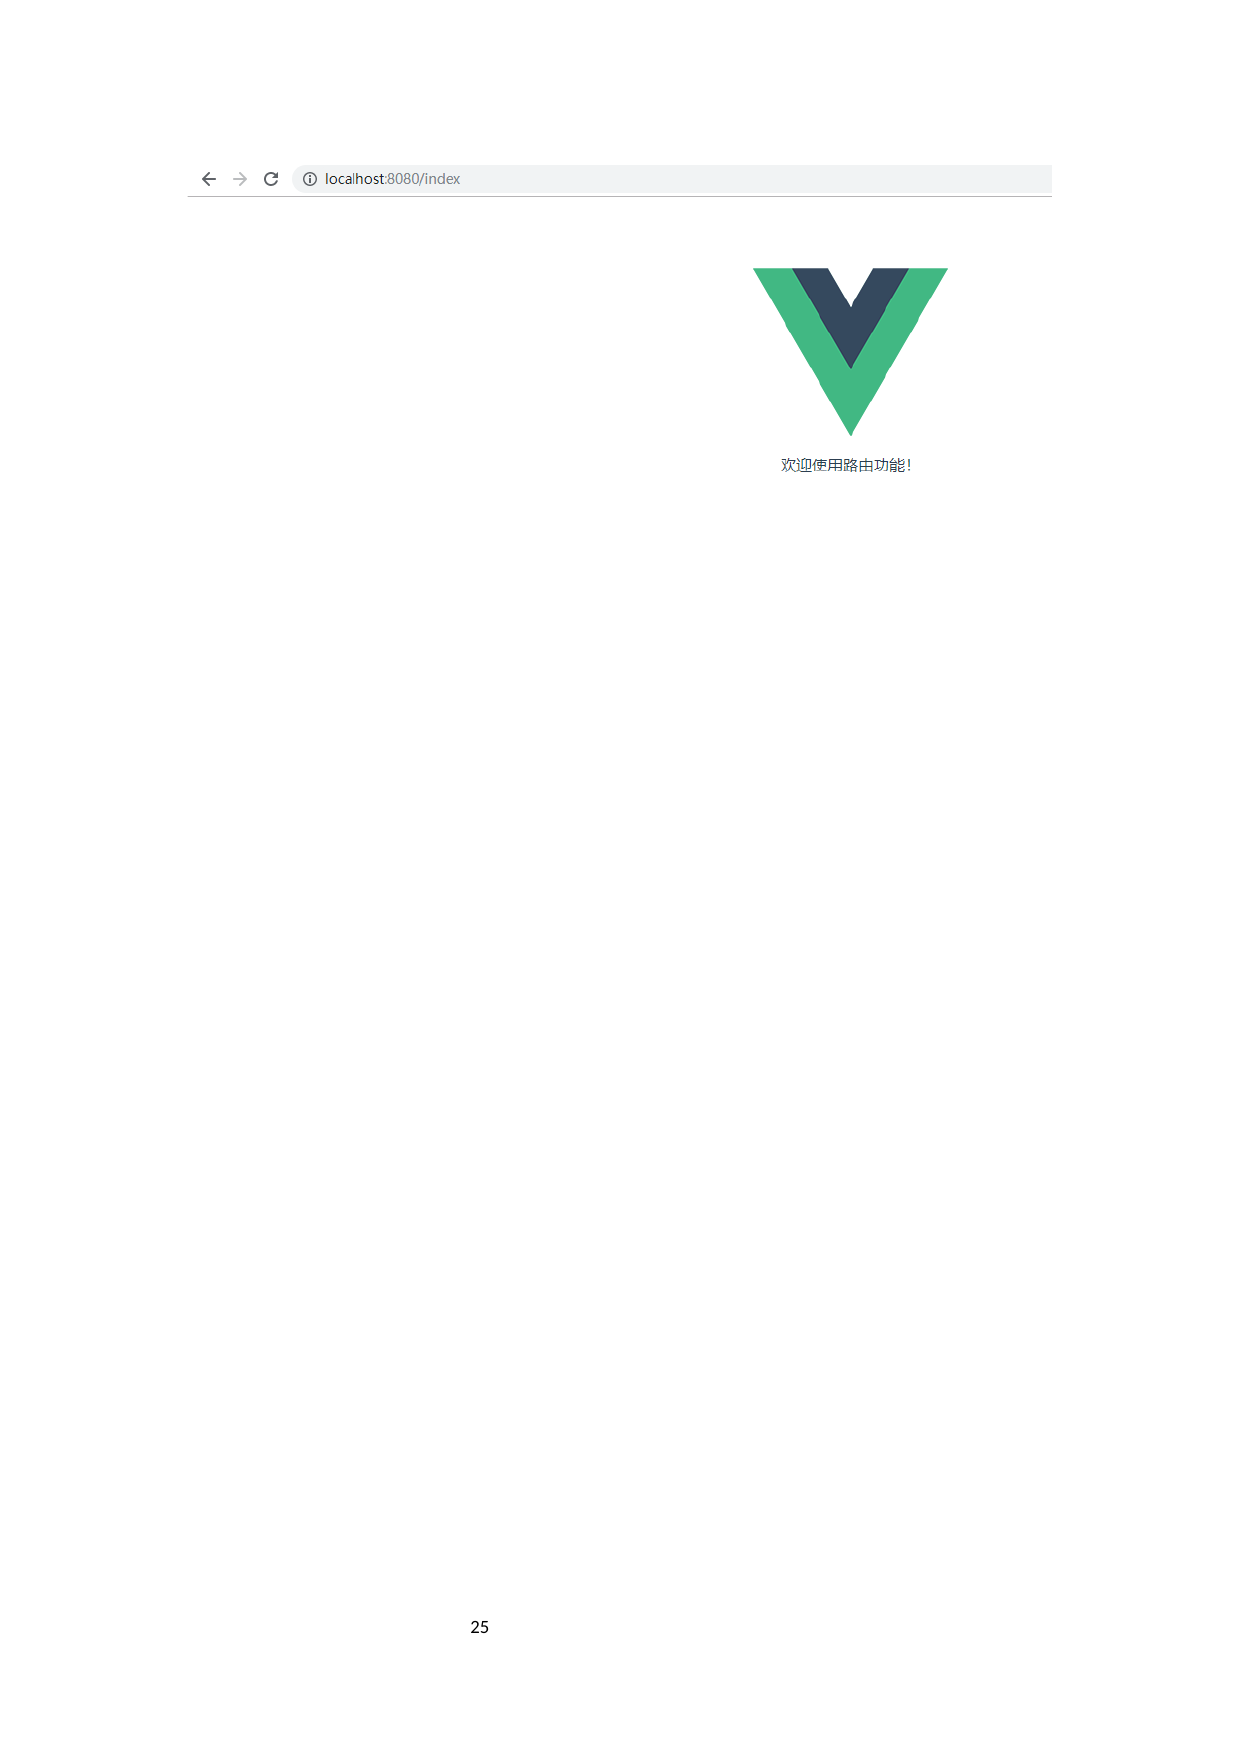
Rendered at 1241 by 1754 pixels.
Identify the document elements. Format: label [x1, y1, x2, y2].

picture [187, 161, 1052, 539]
